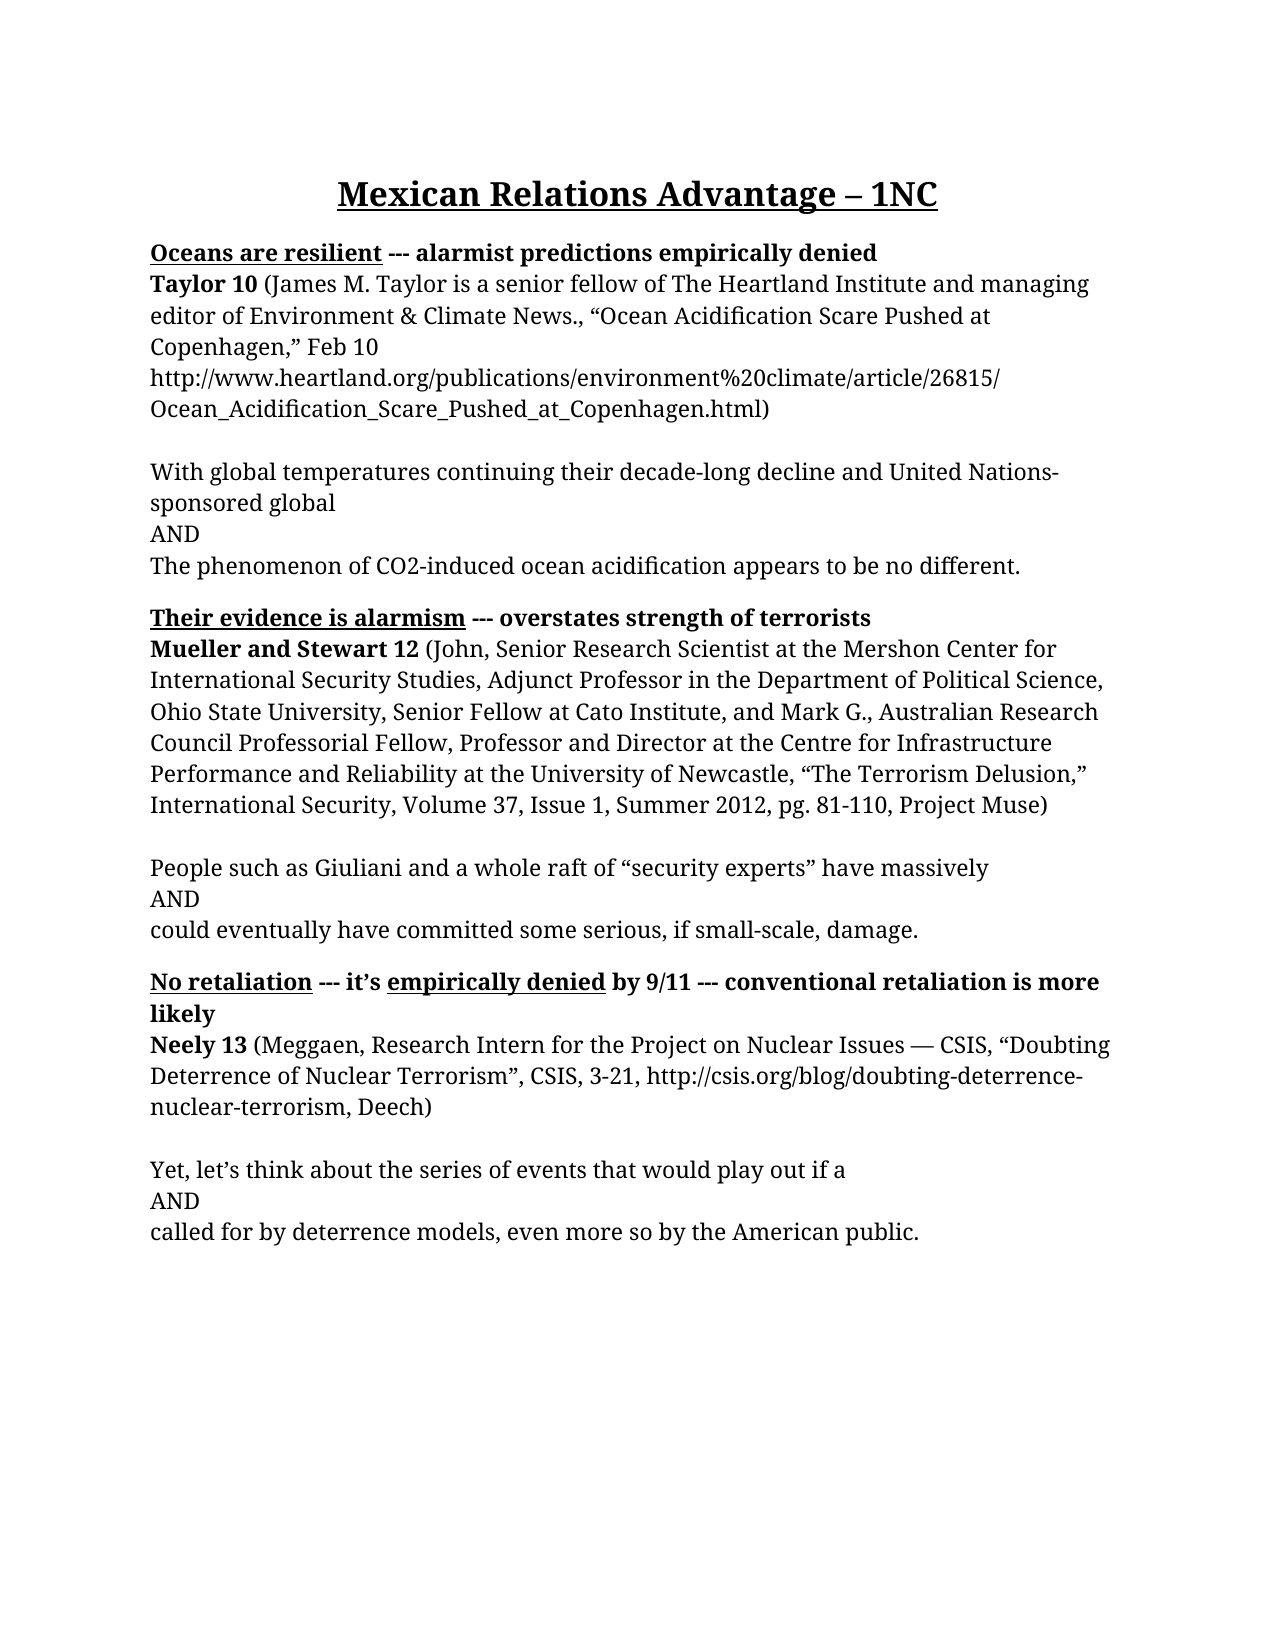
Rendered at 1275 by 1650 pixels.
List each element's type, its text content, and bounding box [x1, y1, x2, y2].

subtitle Mexican Relations Advantage – 1NC [150, 171, 1125, 216]
text AND [150, 518, 1125, 549]
subtitle No retaliation --- it’s empirically denied by 9/11 --- conventional retaliation is more likely [150, 966, 1125, 1029]
text With global temperatures continuing their decade-long decline and United Nations-sponsored global [150, 456, 1125, 518]
text called for by deterrence models, even more so by the American public. [150, 1216, 1125, 1247]
text AND [150, 1185, 1125, 1216]
text The phenomenon of CO2-induced ocean acidification appears to be no different. [150, 549, 1125, 581]
subtitle Their evidence is alarmism --- overstates strength of terrorists [150, 602, 1125, 633]
text Taylor 10 (James M. Taylor is a senior fellow of The Heartland Institute and managing editor of Environment & Climate News., “Ocean Acidification Scare Pushed at Copenhagen,” Feb 10 http://www.heartland.org/publications/environment%20climate/article/26815/Ocean_Acidification_Scare_Pushed_at_Copenhagen.html) [150, 268, 1125, 424]
text AND [150, 883, 1125, 914]
subtitle Oceans are resilient --- alarmist predictions empirically denied [150, 237, 1125, 268]
text Neely 13 (Meggaen, Research Intern for the Project on Nuclear Issues — CSIS, “Doubting Deterrence of Nuclear Terrorism”, CSIS, 3-21, http://csis.org/blog/doubting-deterrence-nuclear-terrorism, Deech) [150, 1029, 1125, 1122]
text Mueller and Stewart 12 (John, Senior Research Scientist at the Mershon Center for International Security Studies, Adjunct Professor in the Department of Political Science, Ohio State University, Senior Fellow at Cato Institute, and Mark G., Australian Research Council Professorial Fellow, Professor and Director at the Centre for Infrastructure Performance and Reliability at the University of Newcastle, “The Terrorism Delusion,” International Security, Volume 37, Issue 1, Summer 2012, pg. 81-110, Project Muse) [150, 633, 1125, 820]
text People such as Giuliani and a whole raft of “security experts” have massively [150, 852, 1125, 883]
text could eventually have committed some serious, if small-scale, damage. [150, 914, 1125, 945]
text Yet, let’s think about the series of events that would play out if a [150, 1154, 1125, 1185]
